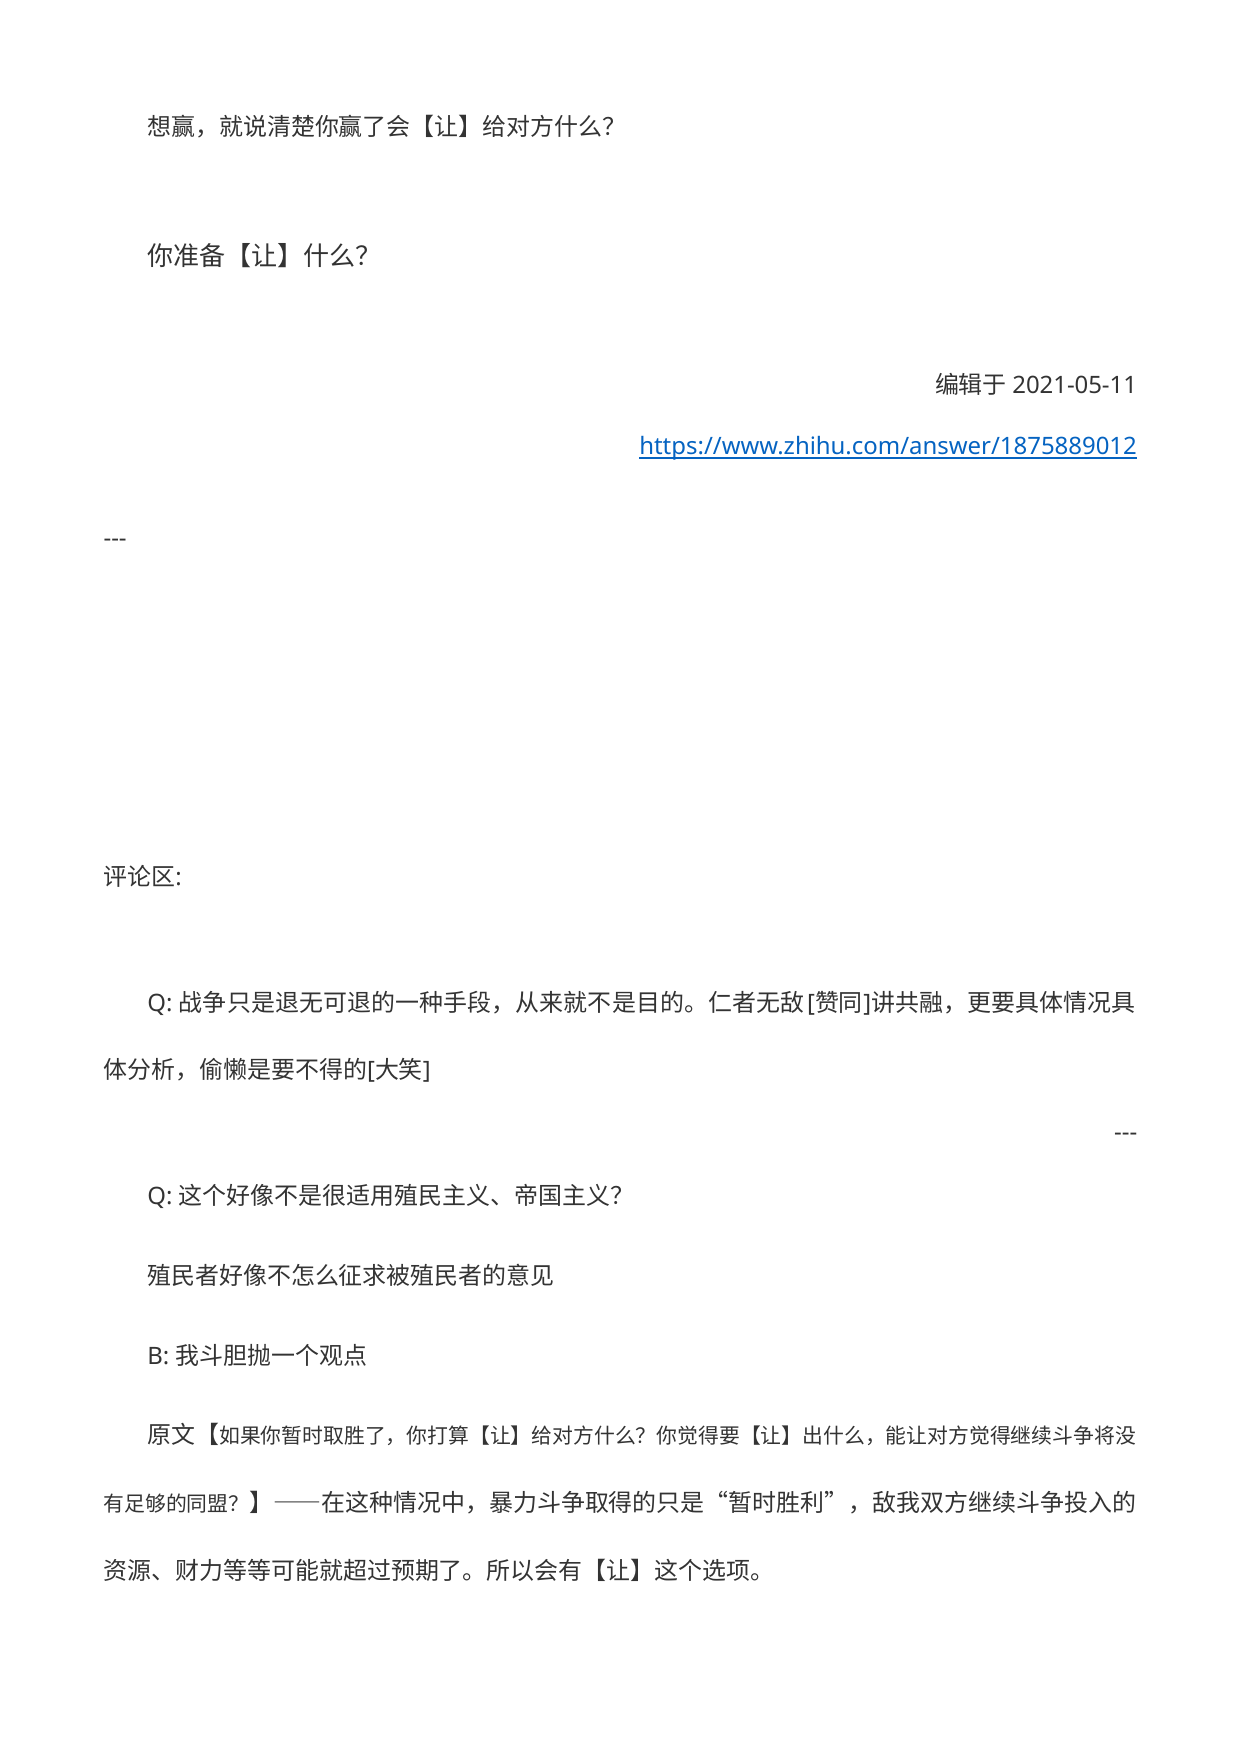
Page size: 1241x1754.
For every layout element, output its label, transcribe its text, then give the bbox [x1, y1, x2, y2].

text Q: 战争只是退无可退的一种手段，从来就不是目的。仁者无敌[赞同]讲共融，更要具体情况具体分析，偷懒是要不得的[大笑] [103, 967, 1137, 1102]
text 原文【如果你暂时取胜了，你打算【让】给对方什么？你觉得要【让】出什么，能让对方觉得继续斗争将没有足够的同盟？】——在这种情况中，暴力斗争取得的只是“暂时胜利”，敌我双方继续斗争投入的资源、财力等等可能就超过预期了。所以会有【让】这个选项。 [103, 1399, 1137, 1603]
text https://www.zhihu.com/answer/1875889012 [103, 428, 1137, 462]
text B: 我斗胆抛一个观点 [103, 1320, 1137, 1388]
text 评论区: [103, 841, 1137, 909]
text --- [103, 520, 1137, 554]
text 你准备【让】什么？ [103, 220, 1137, 288]
text 殖民者好像不怎么征求被殖民者的意见 [103, 1240, 1137, 1308]
text 想赢，就说清楚你赢了会【让】给对方什么？ [103, 91, 1137, 159]
text --- [103, 1114, 1137, 1148]
text Q: 这个好像不是很适用殖民主义、帝国主义？ [103, 1160, 1137, 1228]
text 编辑于 2021-05-11 [103, 349, 1137, 417]
